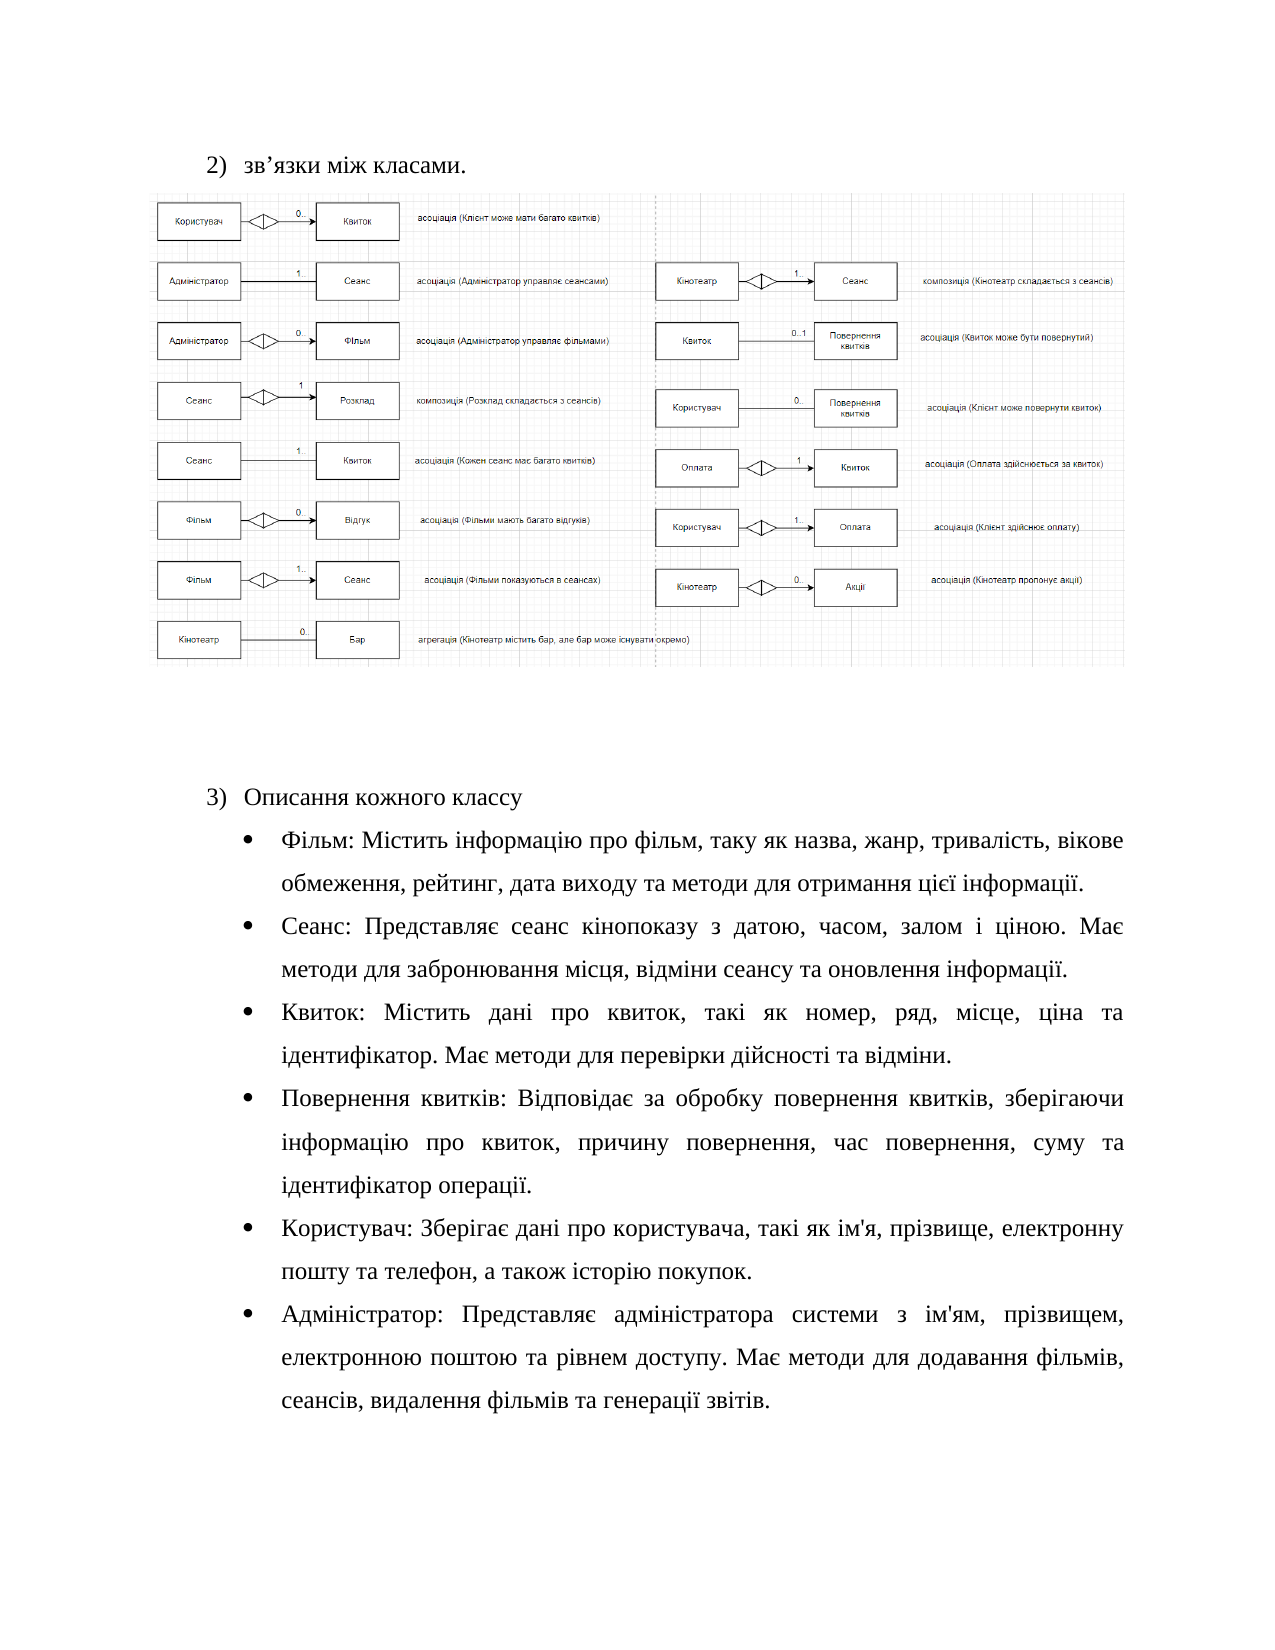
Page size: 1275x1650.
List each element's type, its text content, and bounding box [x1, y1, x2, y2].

list Фільм: Містить інформацію про фільм, таку як назва, жанр, тривалість, вікове обмеження, рейтинг, дата виходу та методи для отримання цієї інформації. [244, 825, 1125, 897]
list Квиток: Містить дані про квиток, такі як номер, ряд, місце, ціна та ідентифікатор. Має методи для перевірки дійсності та відміни. [244, 997, 1125, 1069]
list Користувач: Зберігає дані про користувача, такі як ім'я, прізвище, електронну пошту та телефон, а також історію покупок. [244, 1213, 1125, 1285]
list Сеанс: Представляє сеанс кінопоказу з датою, часом, залом і ціною. Має методи для забронювання місця, відміни сеансу та оновлення інформації. [244, 911, 1125, 983]
list Повернення квитків: Відповідає за обробку повернення квитків, зберігаючи інформацію про квиток, причину повернення, час повернення, суму та ідентифікатор операції. [244, 1083, 1125, 1198]
picture [149, 193, 1125, 667]
list Описання кожного классу [206, 782, 1125, 810]
list зв’язки між класами. [206, 150, 1125, 179]
list Адміністратор: Представляє адміністратора системи з ім'ям, прізвищем, електронною поштою та рівнем доступу. Має методи для додавання фільмів, сеансів, видалення фільмів та генерації звітів. [244, 1299, 1125, 1414]
